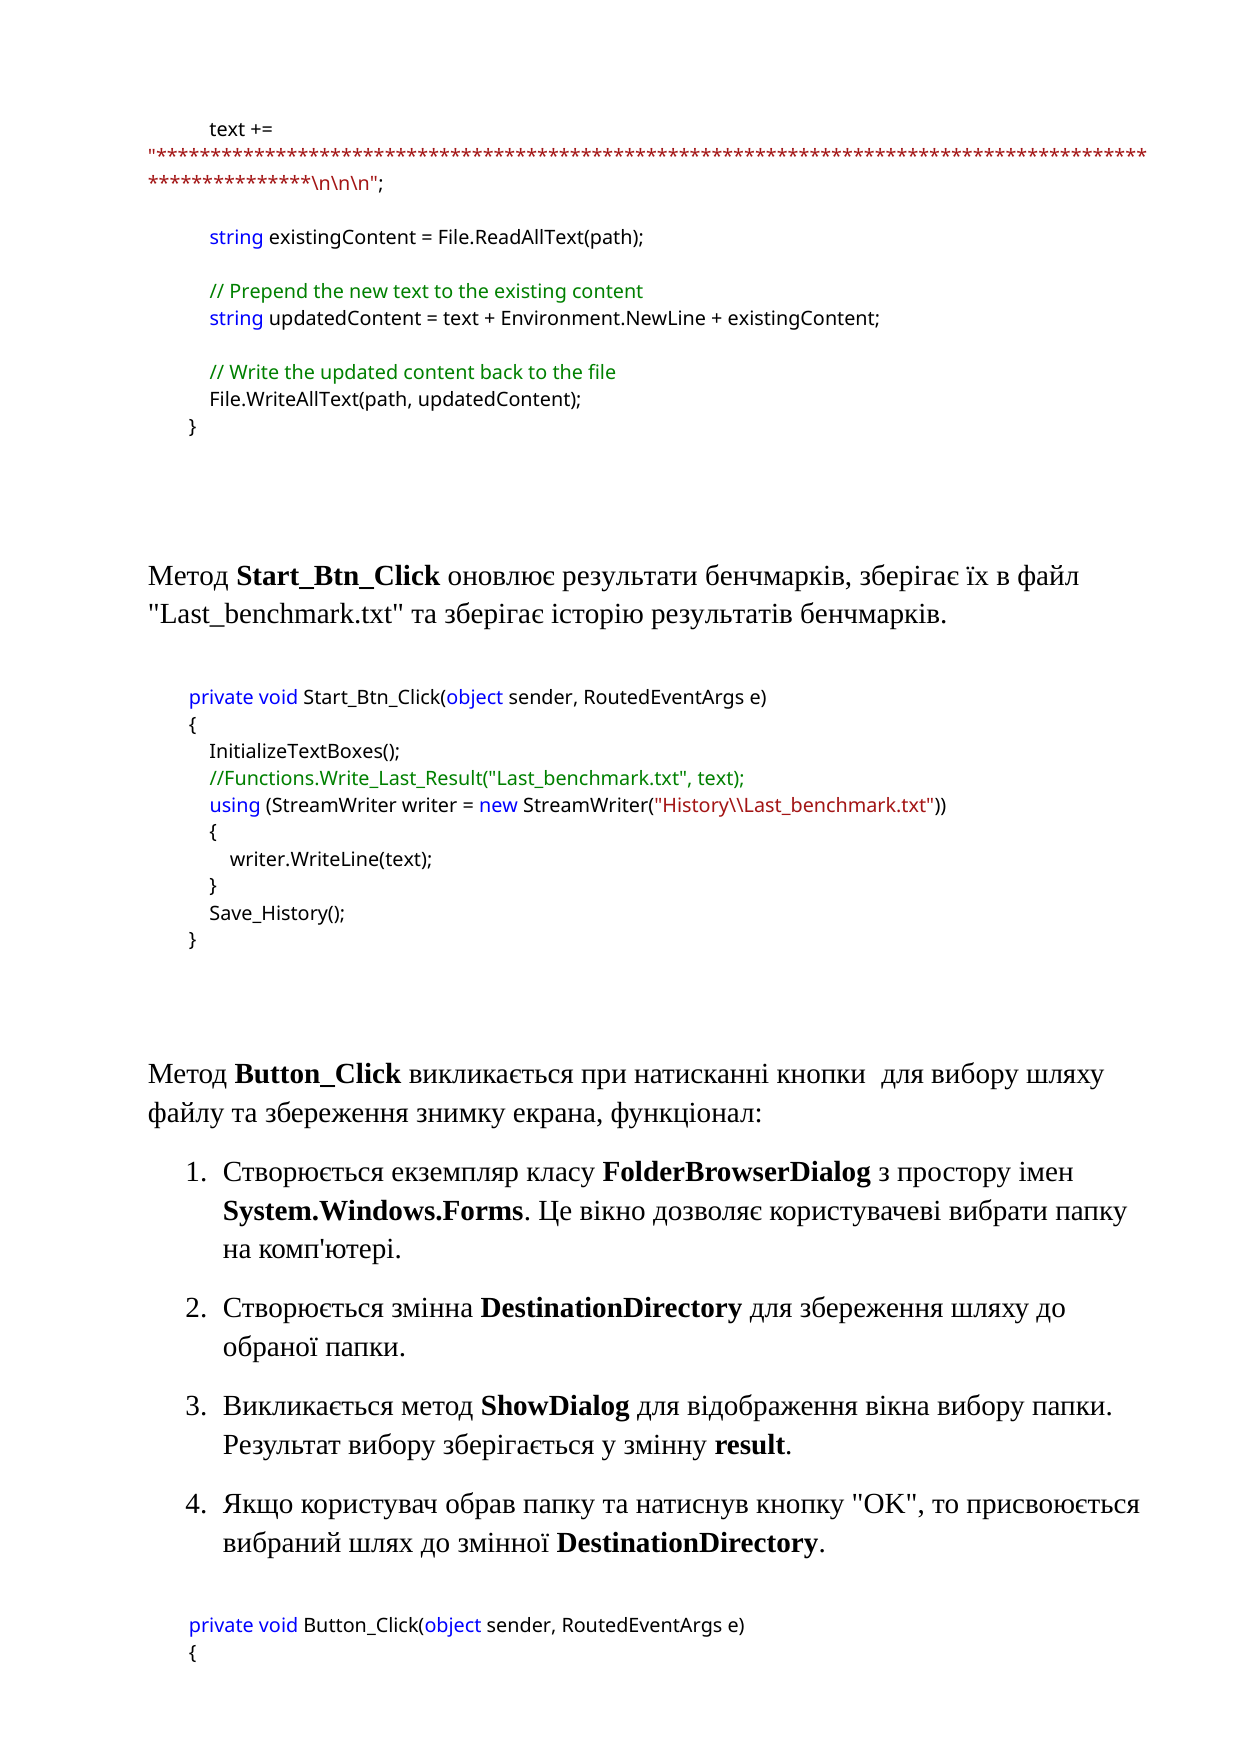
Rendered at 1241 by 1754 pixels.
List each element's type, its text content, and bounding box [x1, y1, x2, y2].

text InitializeTextBoxes(); [148, 737, 1152, 764]
text // Prepend the new text to the existing content [148, 277, 1152, 304]
text // Write the updated content back to the file [148, 358, 1152, 385]
text Save_History(); [148, 899, 1152, 926]
text private void Button_Click(object sender, RoutedEventArgs e) [148, 1611, 1152, 1638]
text writer.WriteLine(text); [148, 845, 1152, 872]
text } [148, 926, 1152, 953]
list Викликається метод ShowDialog для відображення вікна вибору папки. Результат вибору зберігається у змінну result. [185, 1388, 1152, 1461]
list Створюється змінна DestinationDirectory для збереження шляху до обраної папки. [185, 1291, 1152, 1363]
text text += "**********************************************************************************************************\n\n\n"; [148, 116, 1152, 196]
text private void Start_Btn_Click(object sender, RoutedEventArgs e) [148, 683, 1152, 710]
text } [148, 872, 1152, 899]
text string updatedContent = text + Environment.NewLine + existingContent; [148, 304, 1152, 331]
text { [148, 710, 1152, 737]
list Якщо користувач обрав папку та натиснув кнопку "OK", то присвоюється вибраний шлях до змінної DestinationDirectory. [185, 1486, 1152, 1558]
text Метод Start_Btn_Click оновлює результати бенчмарків, зберігає їх в файл "Last_benchmark.txt" та зберігає історію результатів бенчмарків. [148, 558, 1152, 630]
text { [148, 1638, 1152, 1665]
text } [148, 412, 1152, 439]
list Створюється екземпляр класу FolderBrowserDialog з простору імен System.Windows.Forms. Це вікно дозволяє користувачеві вибрати папку на комп'ютері. [185, 1154, 1152, 1265]
text using (StreamWriter writer = new StreamWriter("History\\Last_benchmark.txt")) [148, 791, 1152, 818]
text //Functions.Write_Last_Result("Last_benchmark.txt", text); [148, 764, 1152, 791]
text File.WriteAllText(path, updatedContent); [148, 385, 1152, 412]
text { [148, 818, 1152, 845]
text Метод Button_Click викликається при натисканні кнопки для вибору шляху файлу та збереження знимку екрана, функціонал: [148, 1056, 1152, 1128]
text string existingContent = File.ReadAllText(path); [148, 223, 1152, 250]
